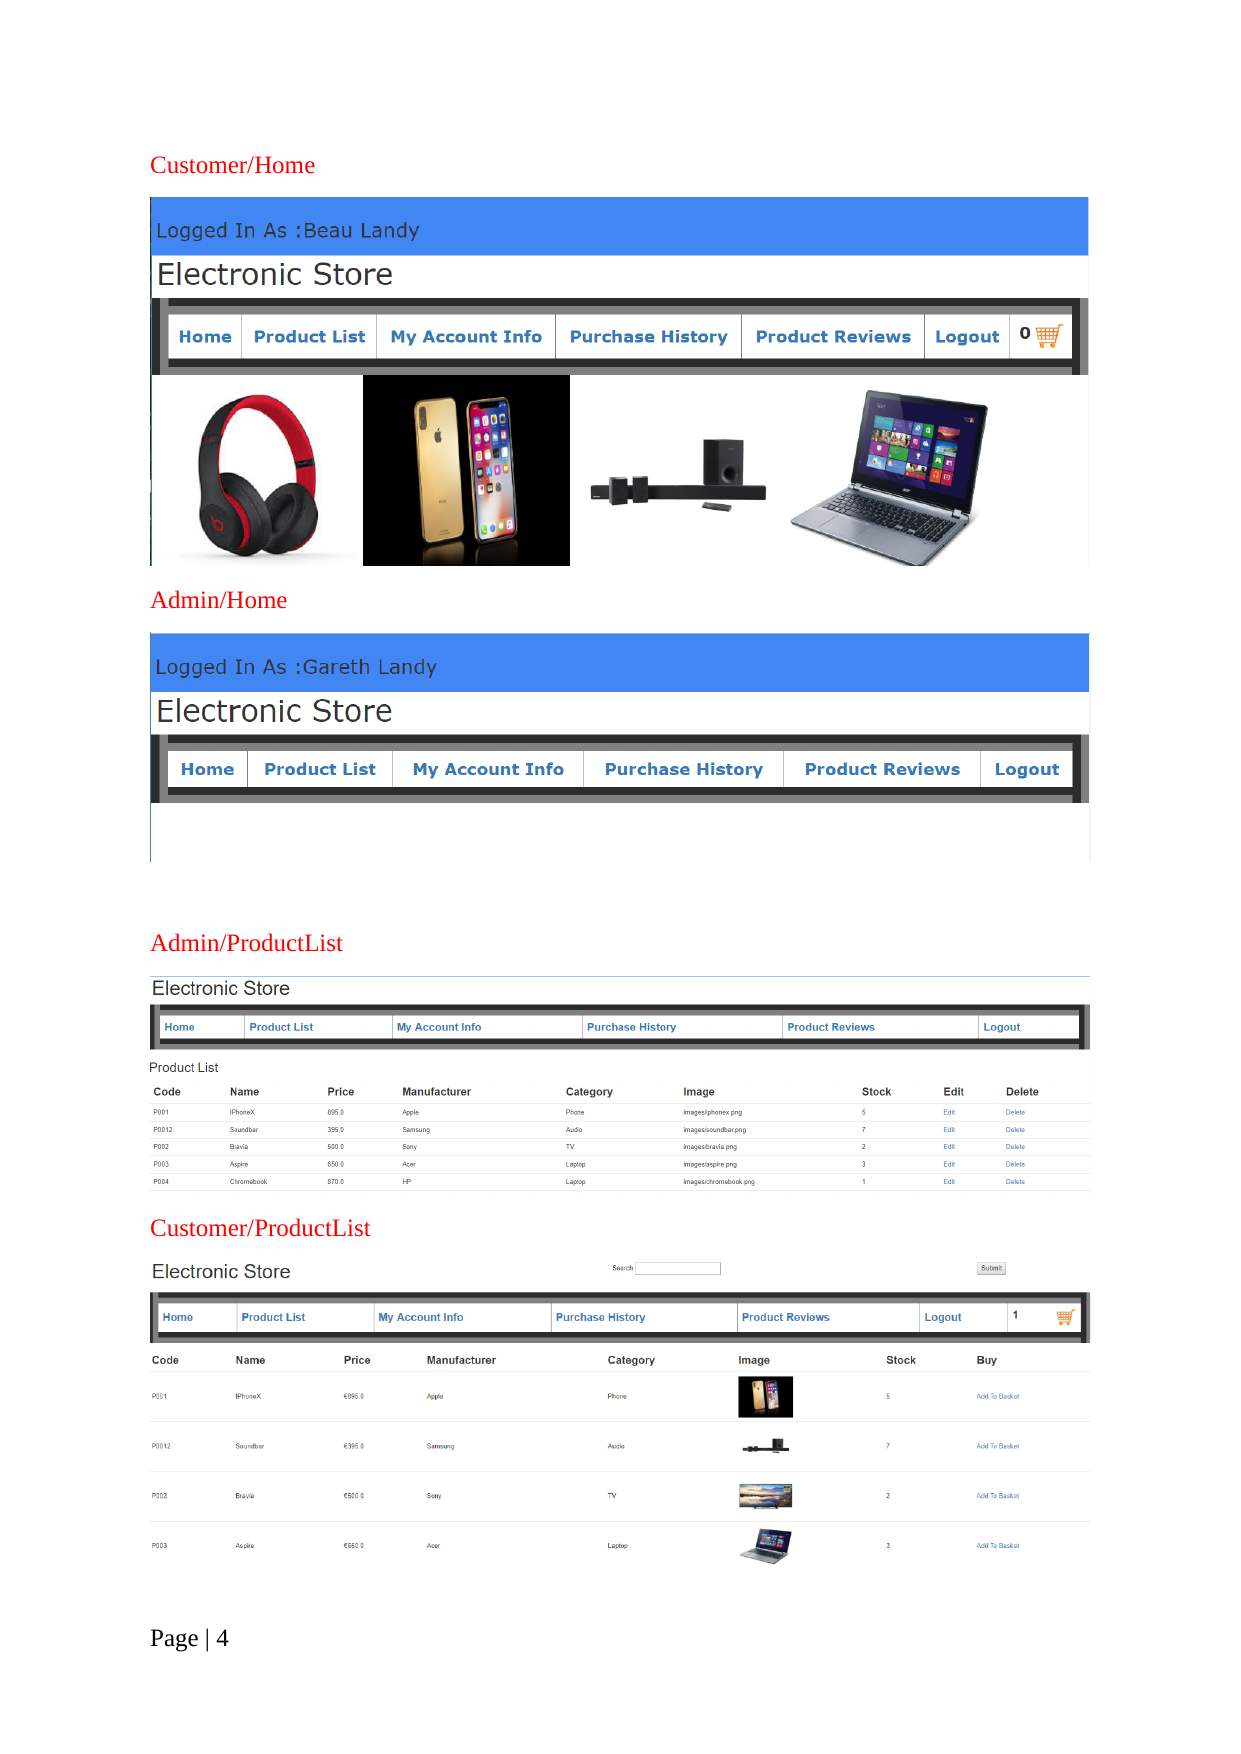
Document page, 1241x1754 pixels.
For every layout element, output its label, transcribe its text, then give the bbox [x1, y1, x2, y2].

text Customer/ProductList [150, 1213, 1090, 1242]
picture [150, 632, 1091, 862]
text Customer/Home [150, 150, 1090, 179]
picture [150, 197, 1089, 566]
text Admin/ProductList [150, 928, 1090, 957]
text Admin/Home [150, 585, 1090, 614]
picture [150, 1261, 1091, 1568]
picture [150, 976, 1091, 1195]
